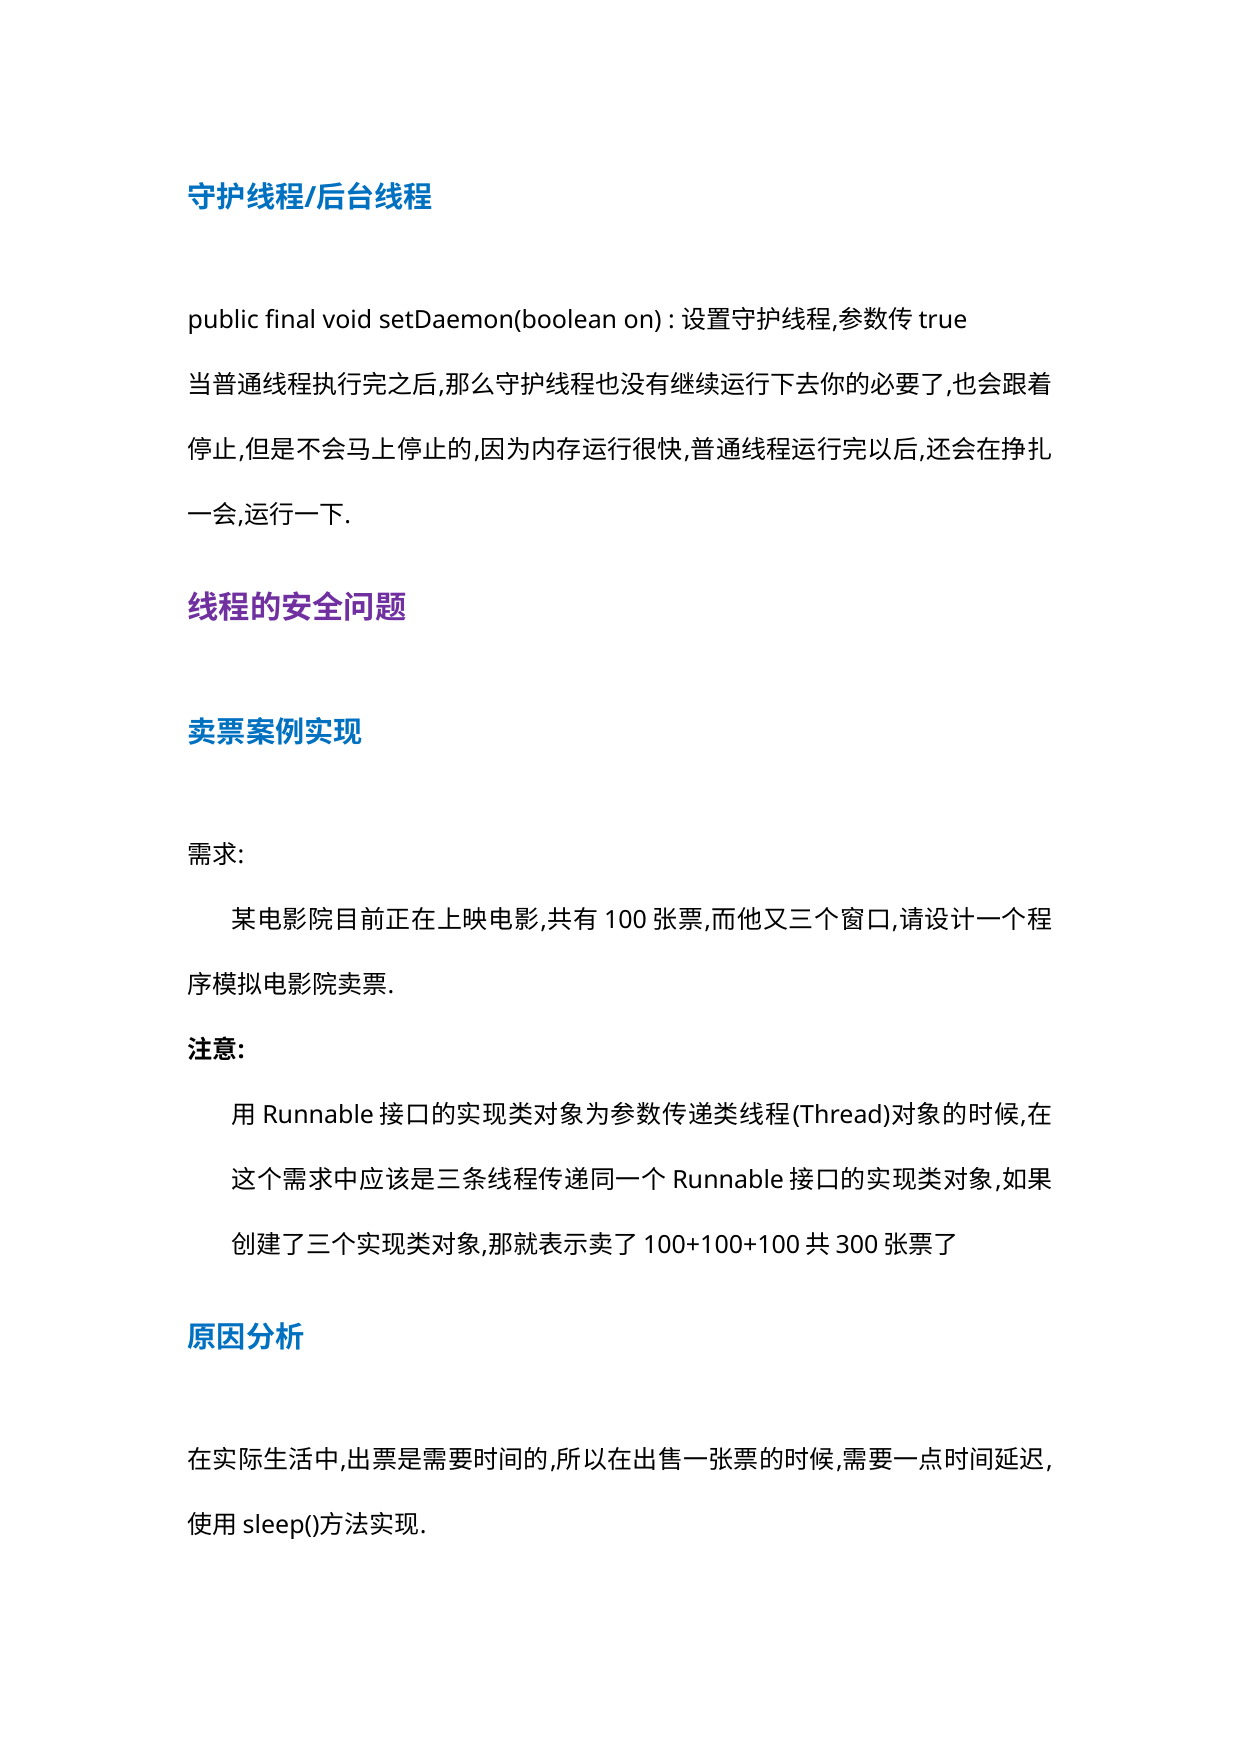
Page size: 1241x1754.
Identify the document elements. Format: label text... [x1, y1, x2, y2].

text 需求: [187, 820, 1053, 885]
text public final void setDaemon(boolean on) : 设置守护线程,参数传true [187, 285, 1053, 350]
text 某电影院目前正在上映电影,共有100张票,而他又三个窗口,请设计一个程序模拟电影院卖票. [187, 885, 1053, 1015]
subtitle 卖票案例实现 [187, 697, 1053, 762]
subtitle 线程的安全问题 [187, 572, 1053, 637]
text 注意: [187, 1015, 1053, 1080]
text 在实际生活中,出票是需要时间的,所以在出售一张票的时候,需要一点时间延迟,使用sleep()方法实现. [187, 1425, 1053, 1555]
text 当普通线程执行完之后,那么守护线程也没有继续运行下去你的必要了,也会跟着停止,但是不会马上停止的,因为内存运行很快,普通线程运行完以后,还会在挣扎一会,运行一下. [187, 350, 1053, 545]
text 用Runnable接口的实现类对象为参数传递类线程(Thread)对象的时候,在这个需求中应该是三条线程传递同一个Runnable接口的实现类对象,如果创建了三个实现类对象,那就表示卖了100+100+100共300张票了 [231, 1080, 1053, 1275]
subtitle 原因分析 [187, 1302, 1053, 1367]
subtitle 守护线程/后台线程 [187, 162, 1053, 227]
